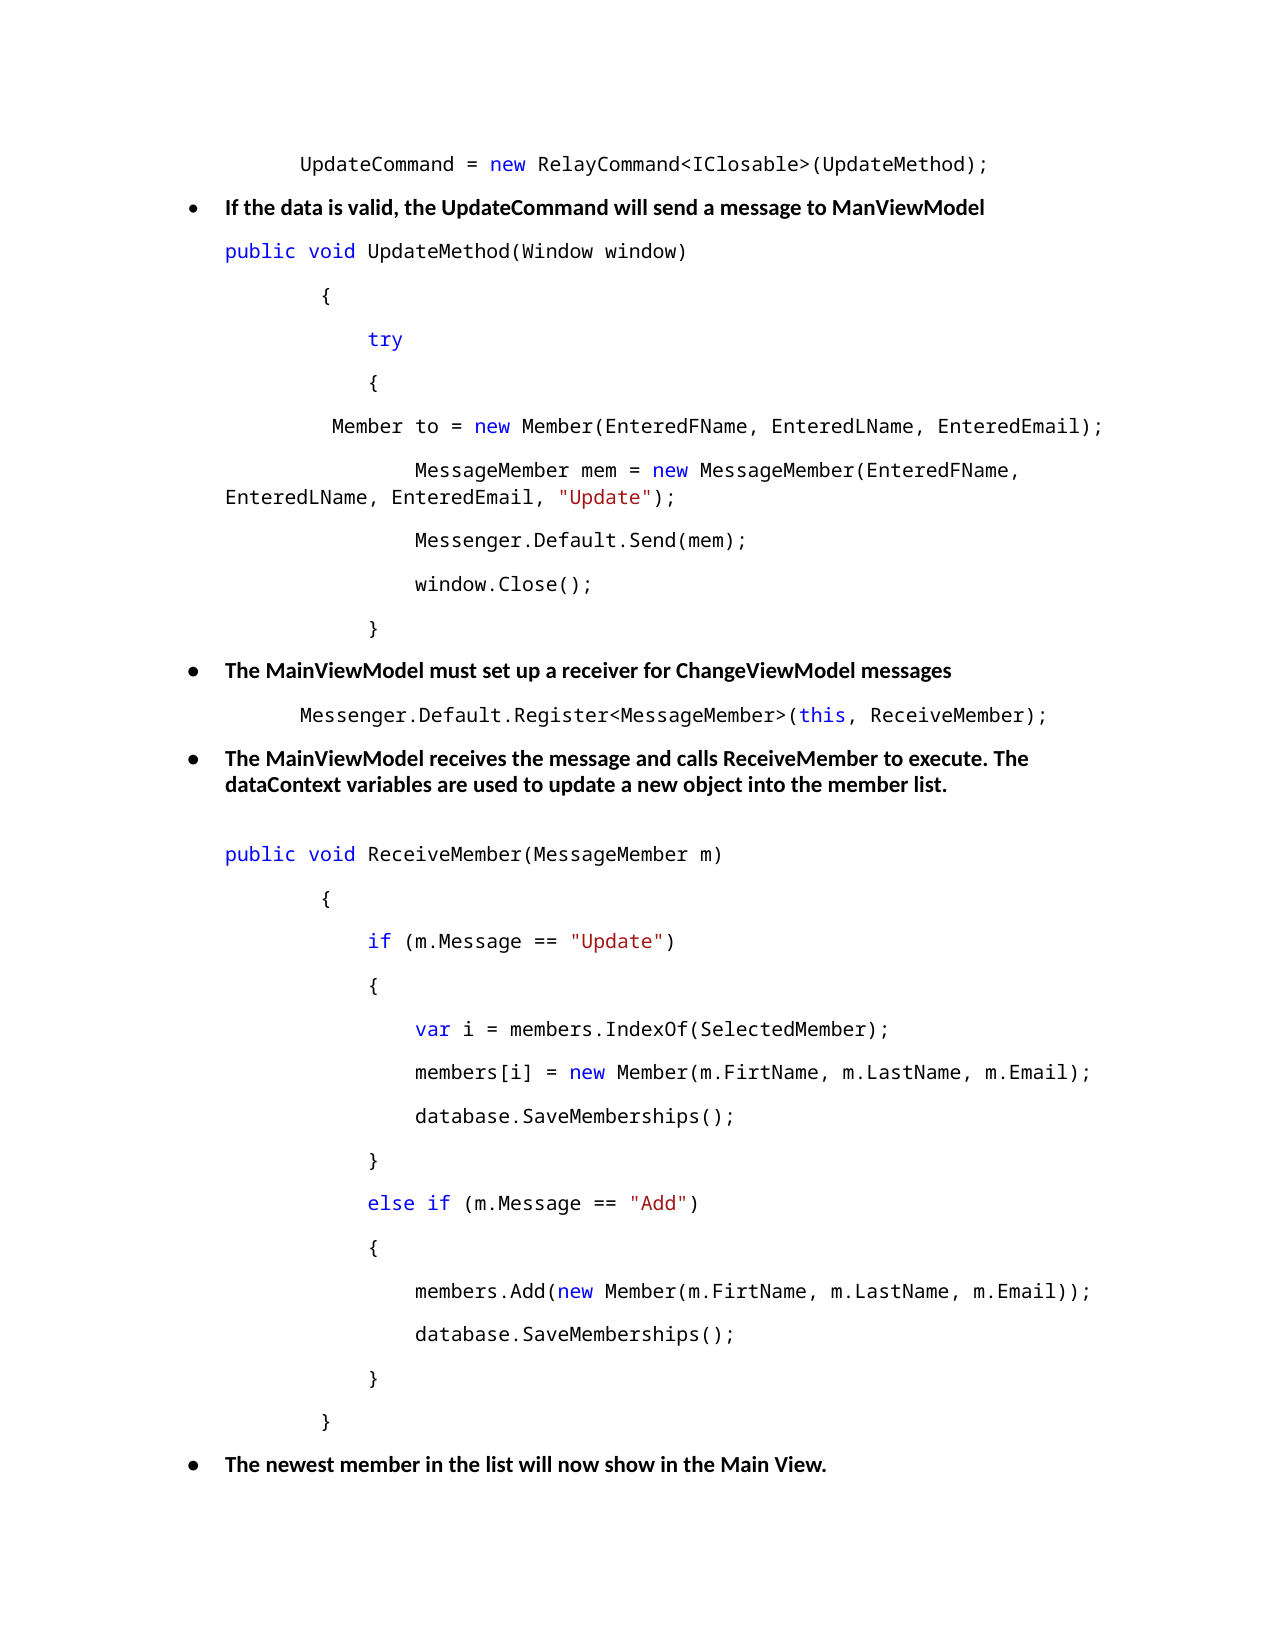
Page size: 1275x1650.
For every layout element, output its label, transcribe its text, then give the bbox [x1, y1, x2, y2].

text database.SaveMemberships(); [225, 1102, 1125, 1129]
text Messenger.Default.Send(mem); [225, 526, 1125, 553]
text else if (m.Message == "Add") [225, 1189, 1125, 1216]
text Member to = new Member(EnteredFName, EnteredLName, EnteredEmail); [225, 412, 1125, 439]
text { [225, 1233, 1125, 1260]
text Messenger.Default.Register<MessageMember>(this, ReceiveMember); [225, 701, 1125, 728]
text if (m.Message == "Update") [225, 927, 1125, 954]
text MessageMember mem = new MessageMember(EnteredFName, EnteredLName, EnteredEmail, "Update"); [225, 456, 1125, 509]
list The MainViewModel must set up a receiver for ChangeViewModel messages [187, 657, 1125, 684]
text } [225, 1146, 1125, 1172]
list If the data is valid, the UpdateCommand will send a message to ManViewModel [187, 194, 1125, 221]
text } [225, 613, 1125, 640]
text } [225, 1364, 1125, 1391]
text } [225, 1407, 1125, 1434]
text try [225, 324, 1125, 352]
text database.SaveMemberships(); [225, 1320, 1125, 1347]
text { [225, 884, 1125, 911]
text { [225, 368, 1125, 395]
text window.Close(); [225, 570, 1125, 597]
text var i = members.IndexOf(SelectedMember); [225, 1014, 1125, 1042]
list The MainViewModel receives the message and calls ReceiveMember to execute. The dataContext variables are used to update a new object into the member list. [187, 744, 1125, 798]
text { [225, 971, 1125, 998]
text public void UpdateMethod(Window window) [225, 237, 1125, 264]
text UpdateCommand = new RelayCommand<IClosable>(UpdateMethod); [300, 150, 1125, 177]
text members.Add(new Member(m.FirtName, m.LastName, m.Email)); [225, 1276, 1125, 1303]
text public void ReceiveMember(MessageMember m) [225, 840, 1125, 867]
list The newest member in the list will now show in the Main View. [187, 1451, 1125, 1478]
text { [225, 281, 1125, 308]
text members[i] = new Member(m.FirtName, m.LastName, m.Email); [225, 1058, 1125, 1085]
